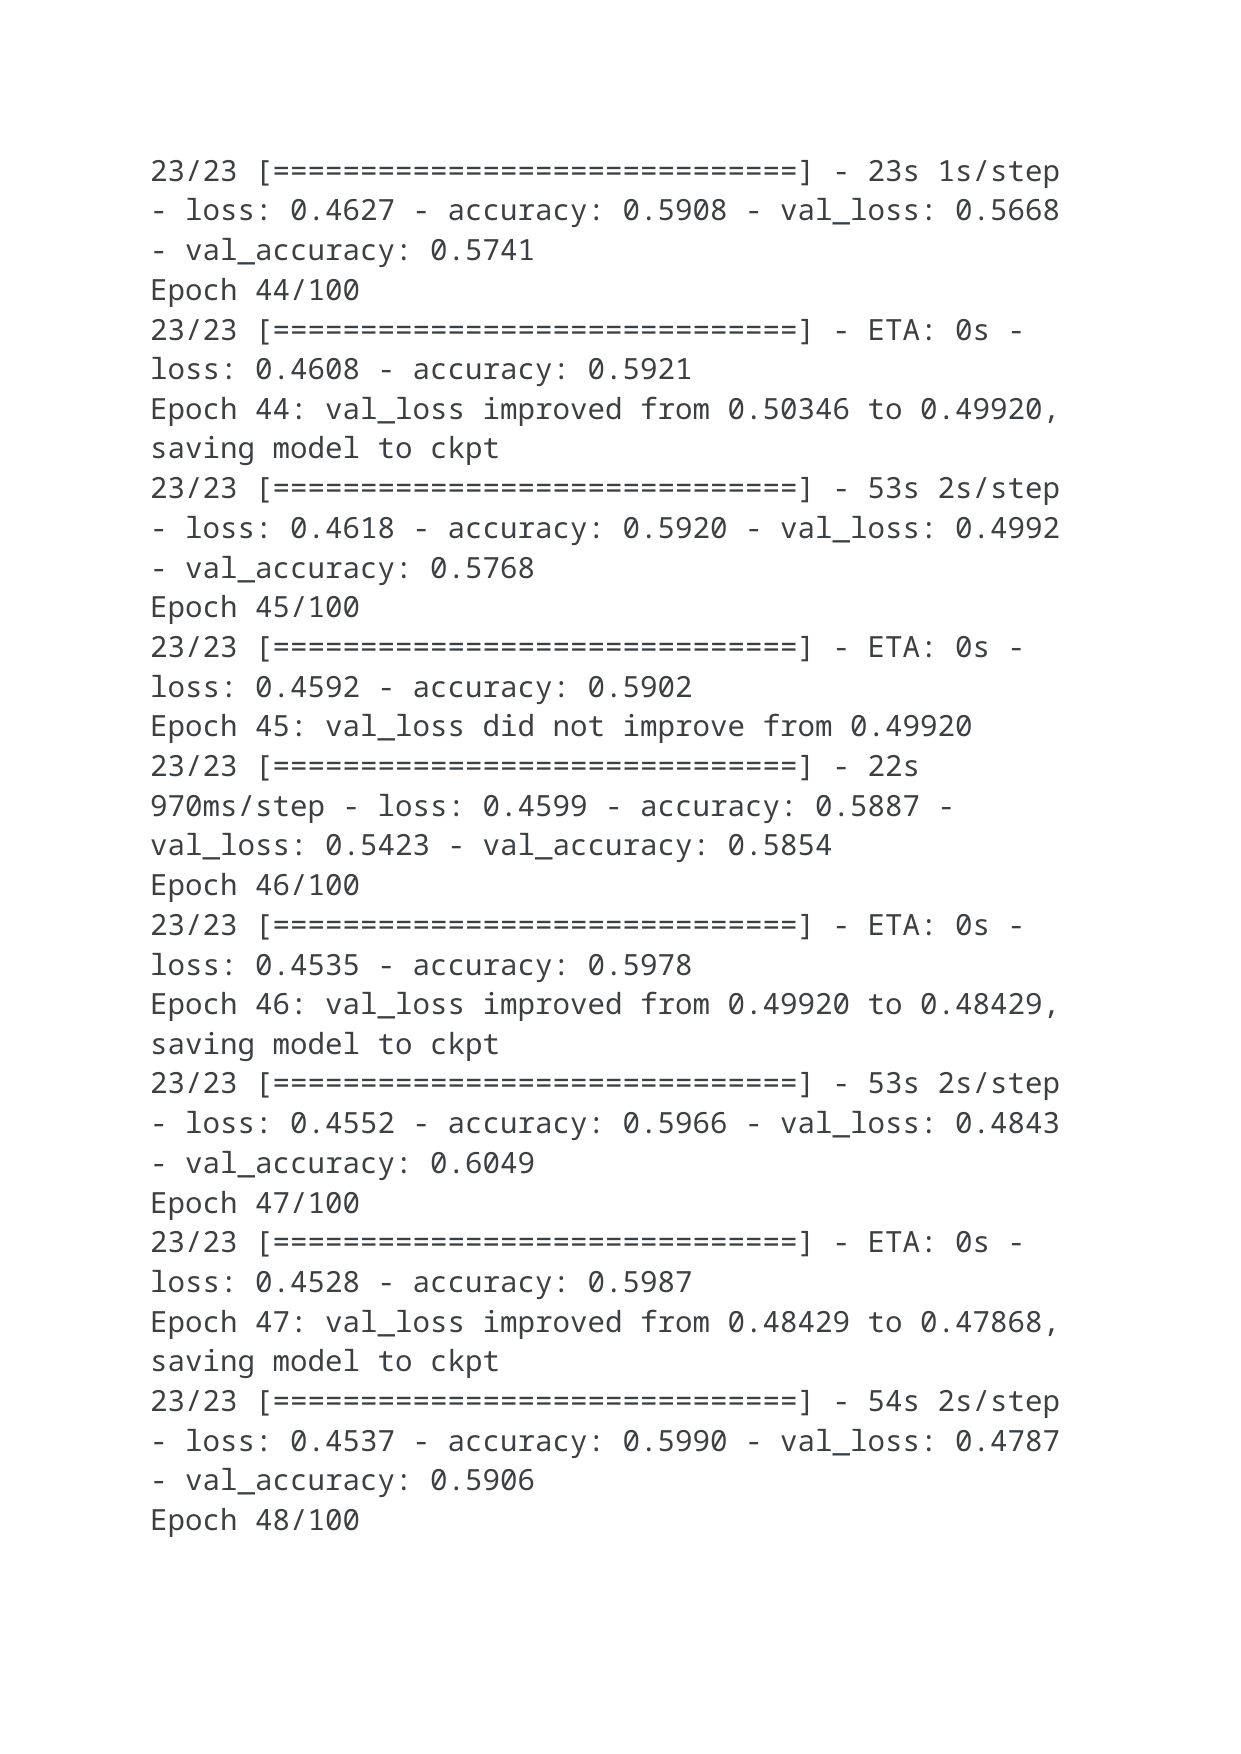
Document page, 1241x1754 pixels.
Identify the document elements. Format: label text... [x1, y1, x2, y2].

text 23/23 [==============================] - 53s 2s/step - loss: 0.4552 - accuracy: 0.5966 - val_loss: 0.4843 - val_accuracy: 0.6049 [150, 1063, 1090, 1182]
text Epoch 45/100 [150, 587, 1090, 626]
text 23/23 [==============================] - 54s 2s/step - loss: 0.4537 - accuracy: 0.5990 - val_loss: 0.4787 - val_accuracy: 0.5906 [150, 1380, 1090, 1499]
text 23/23 [==============================] - ETA: 0s - loss: 0.4592 - accuracy: 0.5902 [150, 626, 1090, 706]
text Epoch 44: val_loss improved from 0.50346 to 0.49920, saving model to ckpt [150, 388, 1090, 467]
text 23/23 [==============================] - 22s 970ms/step - loss: 0.4599 - accuracy: 0.5887 - val_loss: 0.5423 - val_accuracy: 0.5854 [150, 745, 1090, 864]
text Epoch 47: val_loss improved from 0.48429 to 0.47868, saving model to ckpt [150, 1301, 1090, 1380]
text Epoch 45: val_loss did not improve from 0.49920 [150, 706, 1090, 745]
text 23/23 [==============================] - ETA: 0s - loss: 0.4535 - accuracy: 0.5978 [150, 904, 1090, 983]
text 23/23 [==============================] - ETA: 0s - loss: 0.4528 - accuracy: 0.5987 [150, 1222, 1090, 1301]
text 23/23 [==============================] - 23s 1s/step - loss: 0.4627 - accuracy: 0.5908 - val_loss: 0.5668 - val_accuracy: 0.5741 [150, 150, 1090, 269]
text Epoch 46: val_loss improved from 0.49920 to 0.48429, saving model to ckpt [150, 983, 1090, 1063]
text Epoch 46/100 [150, 864, 1090, 904]
text Epoch 44/100 [150, 269, 1090, 309]
text 23/23 [==============================] - 53s 2s/step - loss: 0.4618 - accuracy: 0.5920 - val_loss: 0.4992 - val_accuracy: 0.5768 [150, 467, 1090, 587]
text 23/23 [==============================] - ETA: 0s - loss: 0.4608 - accuracy: 0.5921 [150, 309, 1090, 388]
text Epoch 47/100 [150, 1182, 1090, 1222]
text Epoch 48/100 [150, 1499, 1090, 1539]
